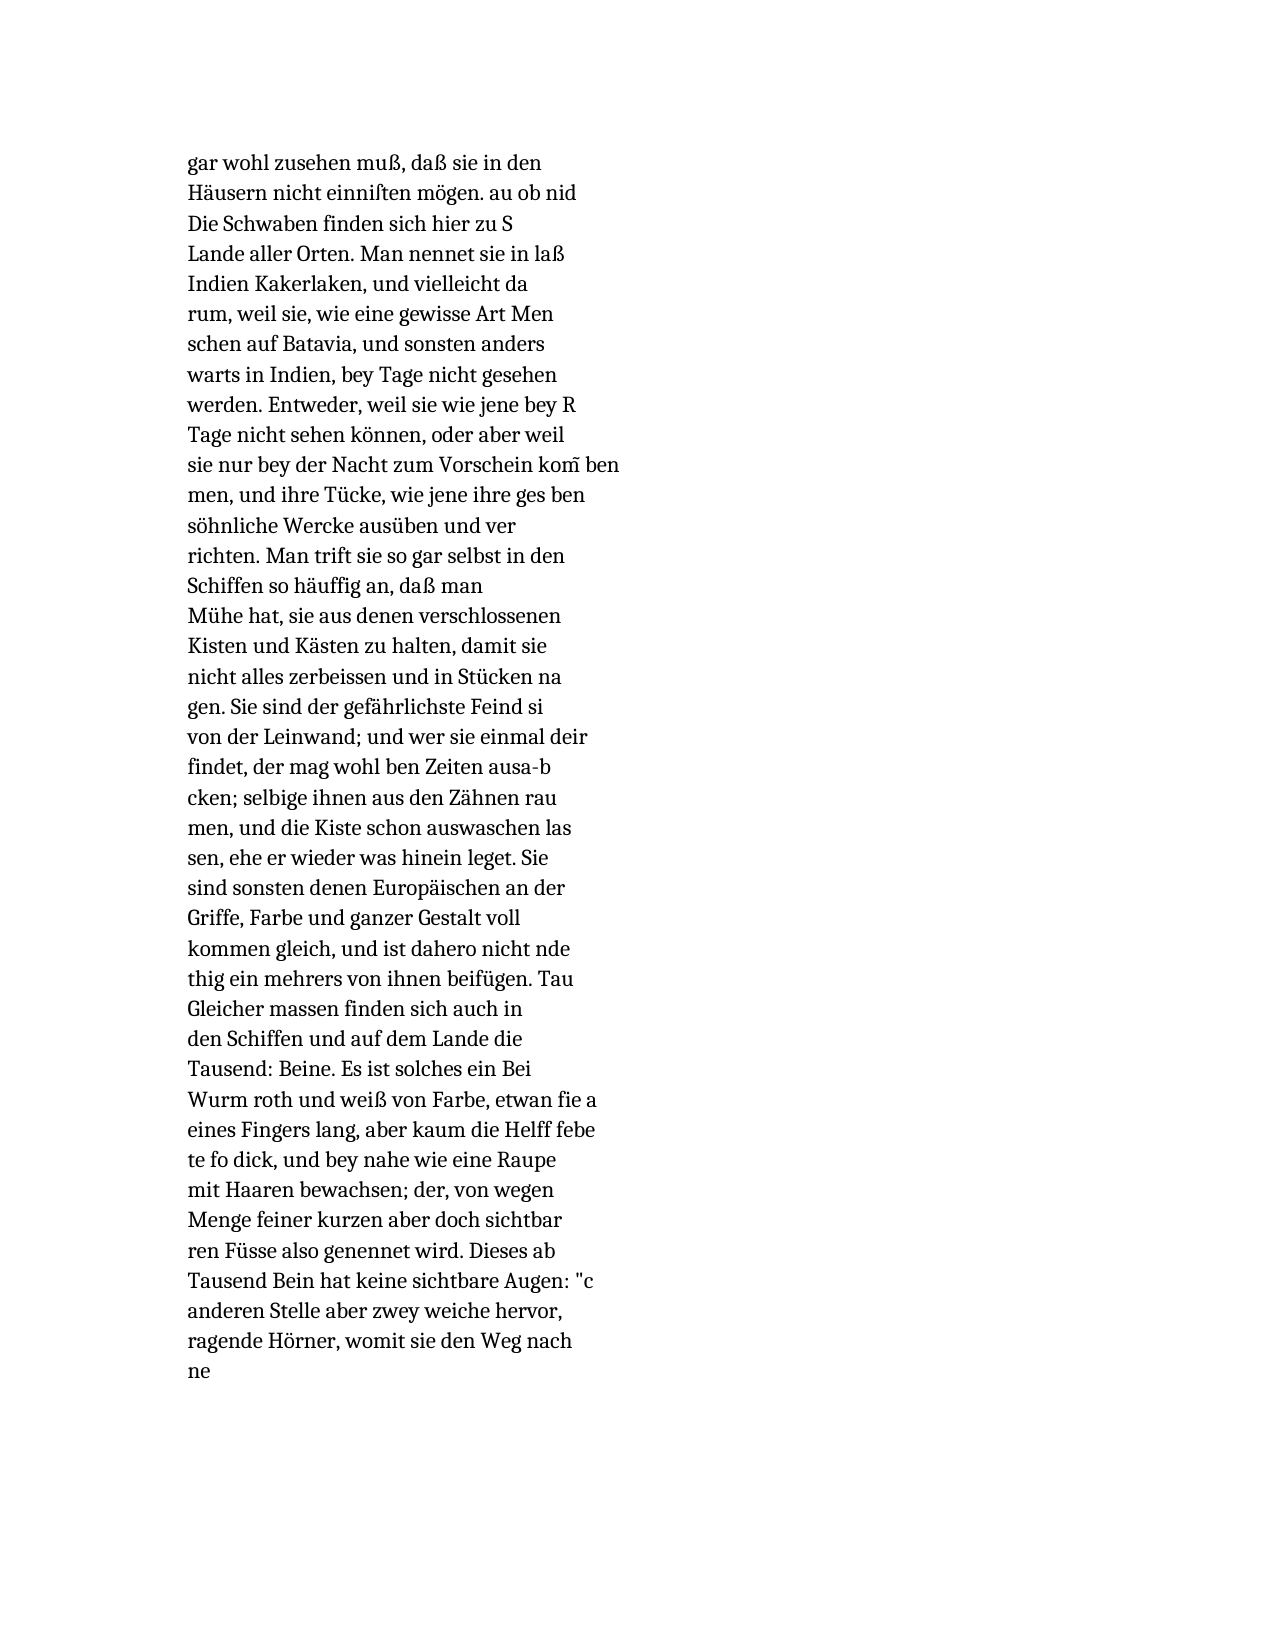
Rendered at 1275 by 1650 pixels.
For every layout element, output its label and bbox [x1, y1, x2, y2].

text [187, 150, 1087, 1415]
